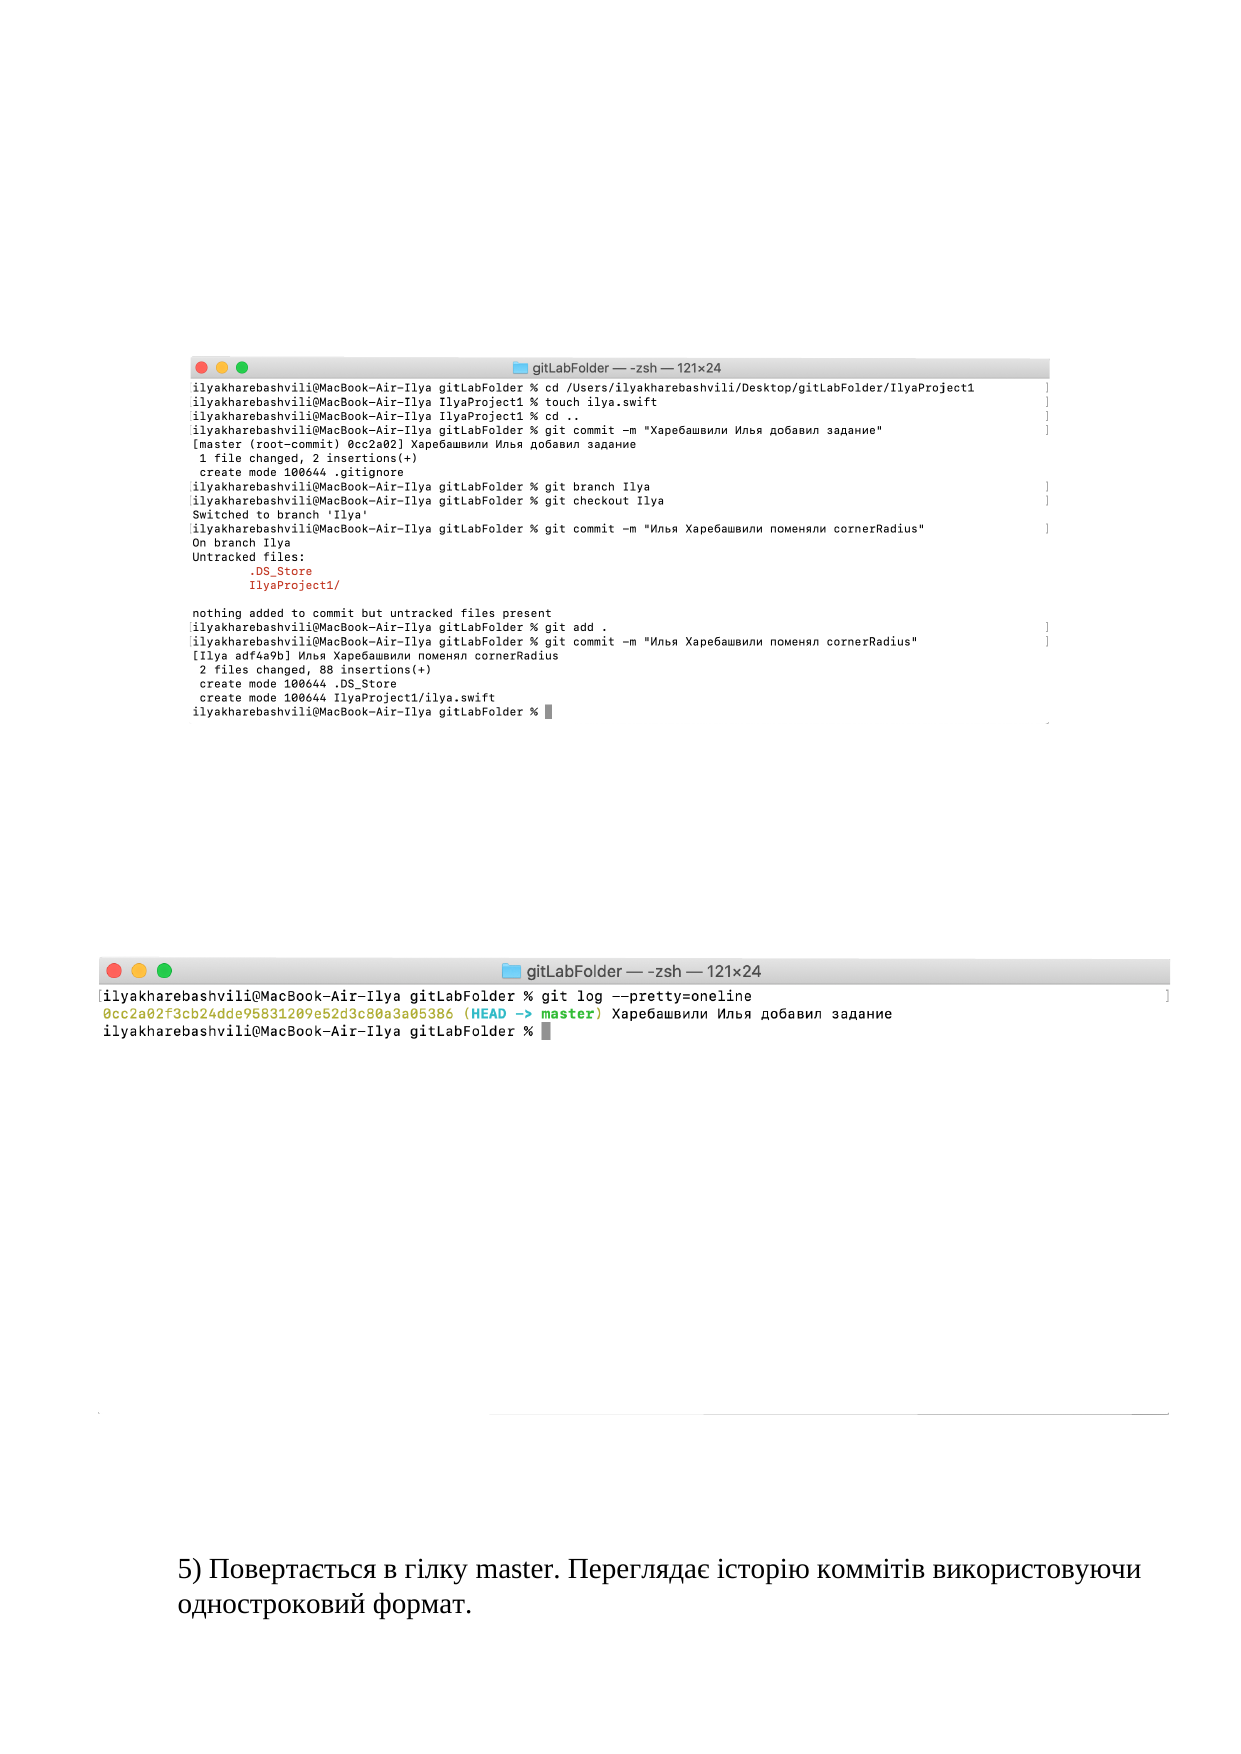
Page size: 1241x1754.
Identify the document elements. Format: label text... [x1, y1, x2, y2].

text 5) Повертається в гілку master. Переглядає історію коммітів використовуючи одностроковий формат. [177, 1549, 1152, 1620]
picture [188, 356, 1049, 724]
picture [97, 956, 1169, 1414]
